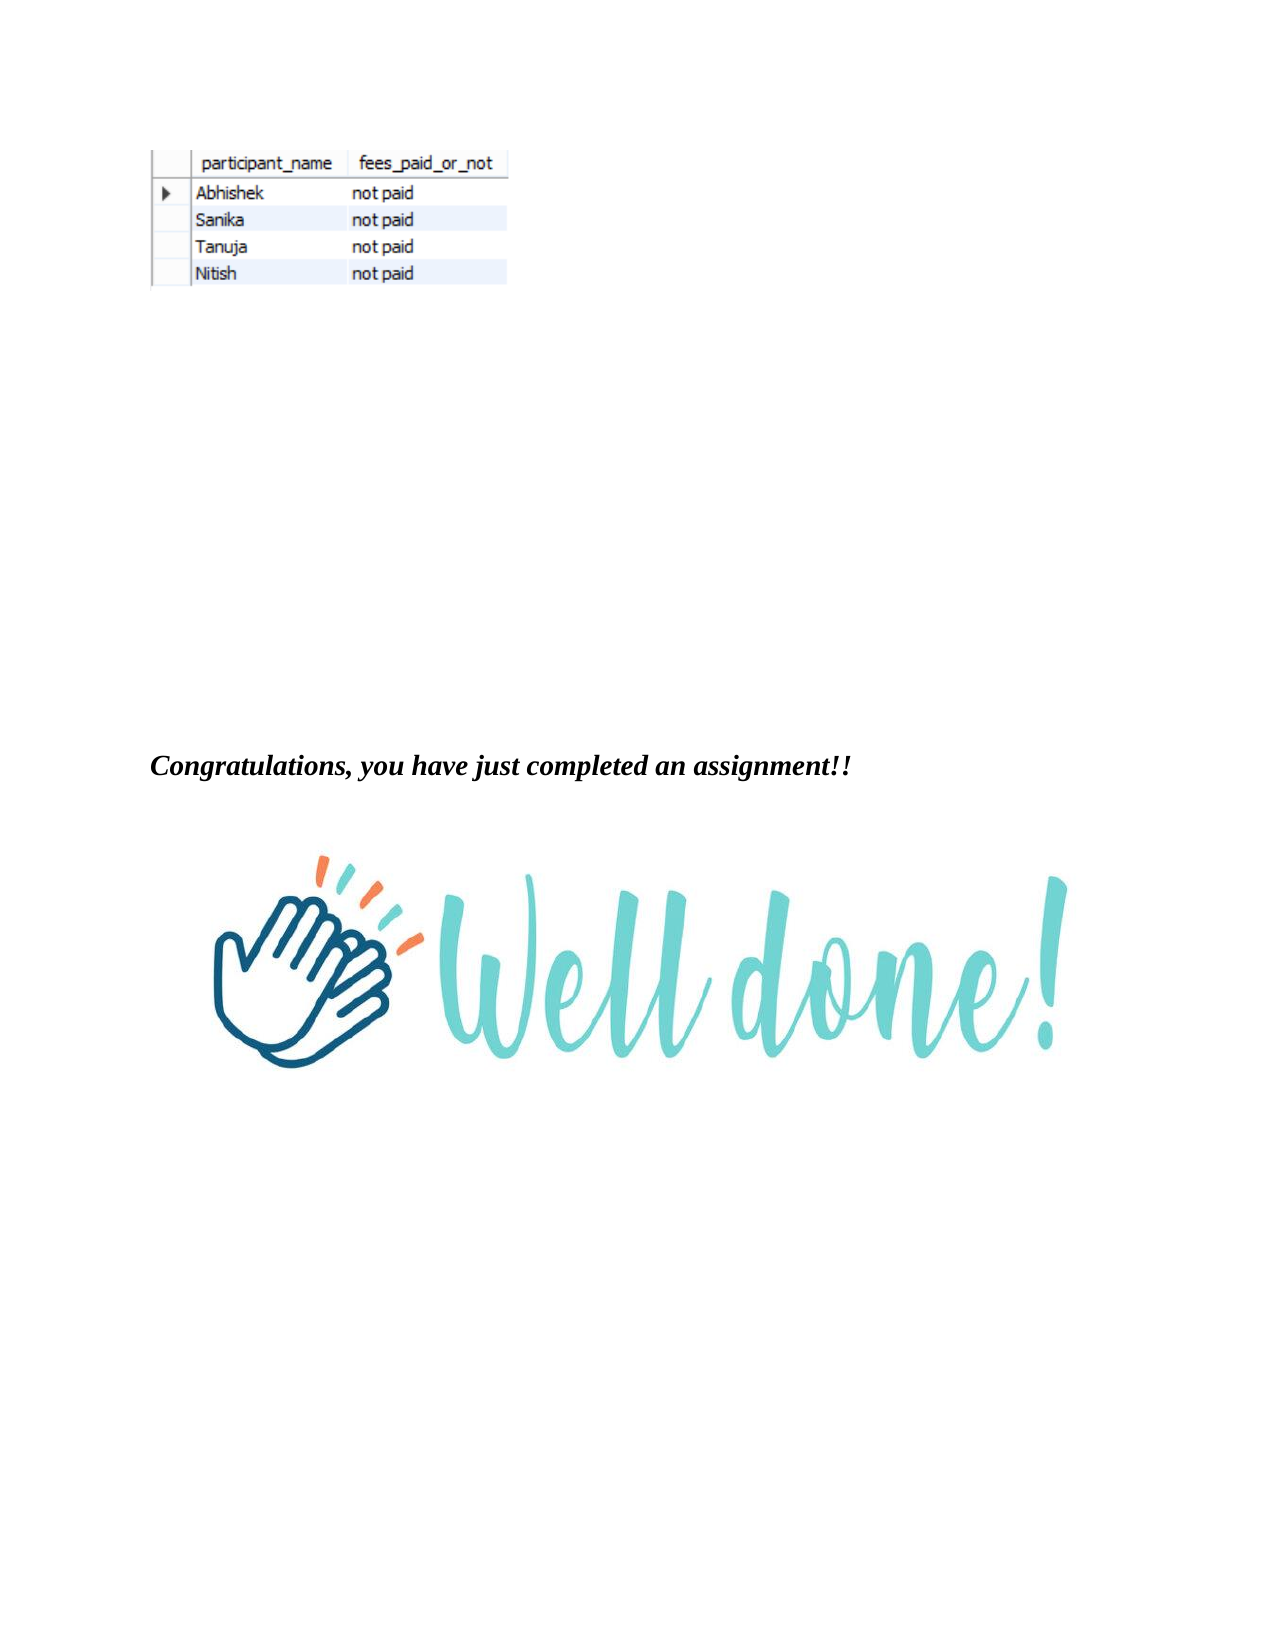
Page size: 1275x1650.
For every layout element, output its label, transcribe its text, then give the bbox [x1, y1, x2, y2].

picture [150, 150, 515, 291]
text Congratulations, you have just completed an assignment!! [150, 748, 1125, 781]
picture [150, 796, 1125, 1139]
